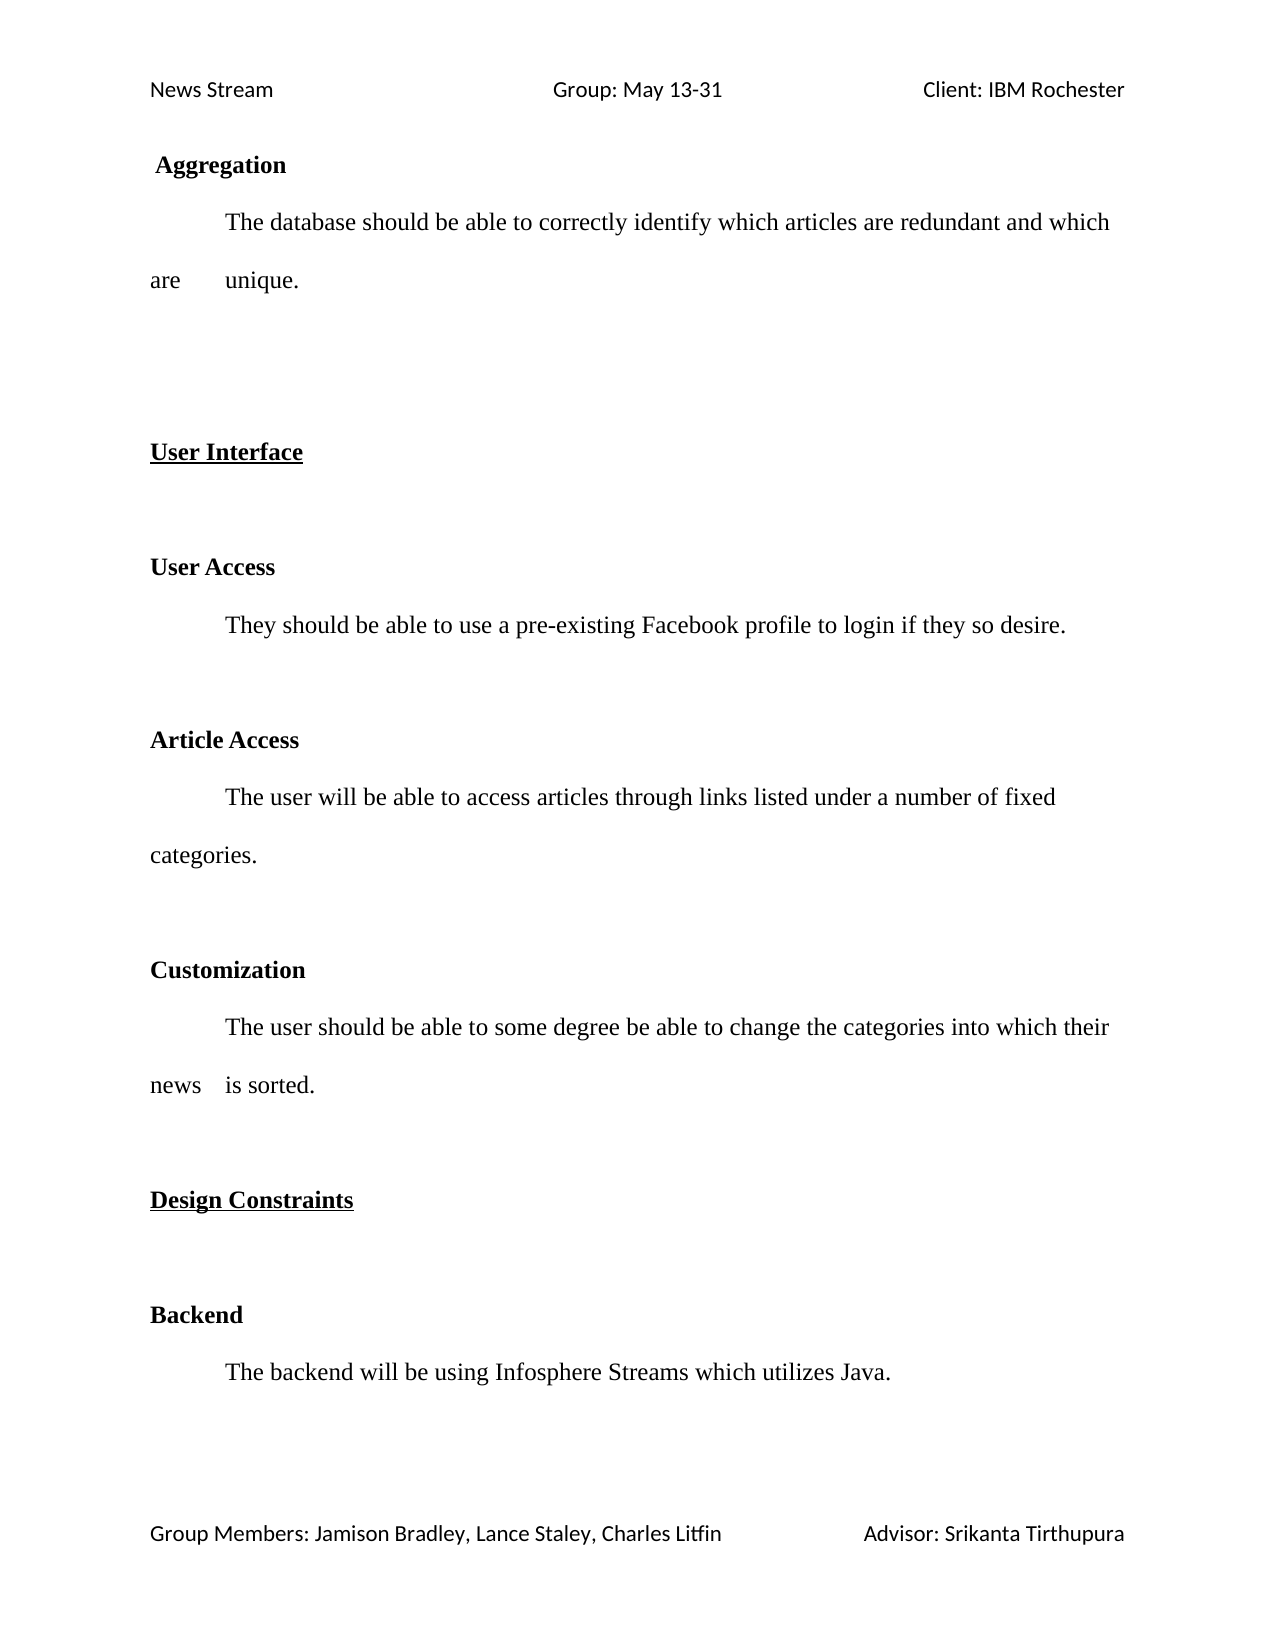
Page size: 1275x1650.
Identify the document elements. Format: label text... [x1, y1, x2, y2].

text Customization [150, 955, 1125, 984]
text Article Access [150, 725, 1125, 754]
text The backend will be using Infosphere Streams which utilizes Java. [150, 1357, 1125, 1386]
text Design Constraints [150, 1185, 1125, 1214]
text User Access [150, 552, 1125, 581]
text The database should be able to correctly identify which articles are redundant and which are unique. [150, 207, 1125, 294]
text User Interface [150, 437, 1125, 466]
text The user should be able to some degree be able to change the categories into which their news is sorted. [150, 1012, 1125, 1099]
text The user will be able to access articles through links listed under a number of fixed categories. [150, 782, 1125, 869]
text Aggregation [150, 150, 1125, 179]
text They should be able to use a pre-existing Facebook profile to login if they so desire. [150, 610, 1125, 639]
text Backend [150, 1300, 1125, 1329]
